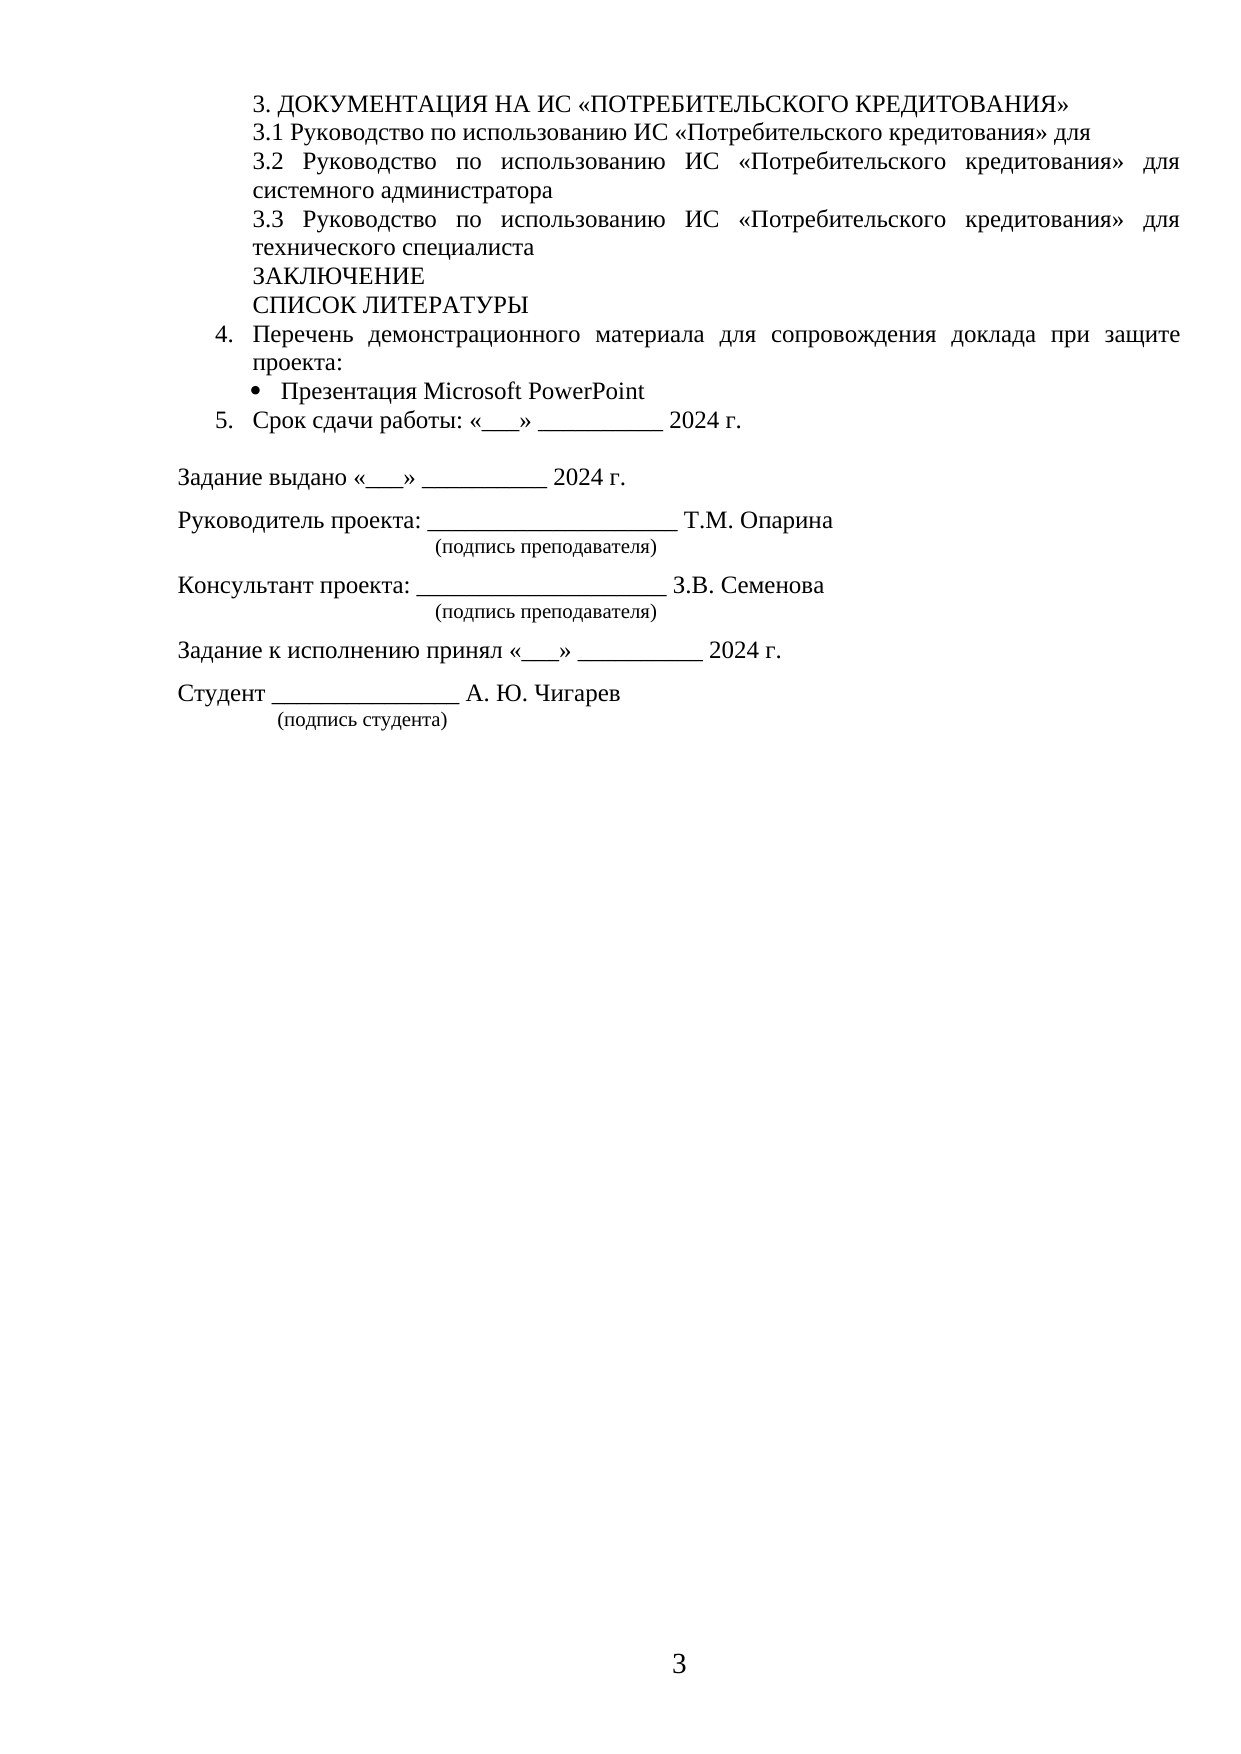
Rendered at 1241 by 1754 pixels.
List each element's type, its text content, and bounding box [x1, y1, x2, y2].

text Задание к исполнению принял «___» __________ 2024 г. [177, 635, 1181, 664]
text СПИСОК ЛИТЕРАТУРЫ [252, 290, 1181, 319]
list Срок сдачи работы: «___» __________ 2024 г. [215, 405, 1181, 434]
text Консультант проекта: ____________________ З.В. Семенова [177, 570, 1181, 599]
text Задание выдано «___» __________ 2024 г. [177, 462, 1181, 491]
text Студент _______________ А. Ю. Чигарев [177, 678, 1181, 707]
text 3. ДОКУМЕНТАЦИЯ НА ИС «ПОТРЕБИТЕЛЬСКОГО КРЕДИТОВАНИЯ» [252, 89, 1181, 117]
list Перечень демонстрационного материала для сопровождения доклада при защите проекта: [215, 319, 1181, 376]
text (подпись преподавателя) [177, 599, 1181, 623]
text (подпись студента) [177, 707, 1181, 731]
text (подпись преподавателя) [177, 534, 1181, 558]
text 3.3 Руководство по использованию ИС «Потребительского кредитования» для технического специалиста [252, 204, 1181, 261]
text Руководитель проекта: ____________________ Т.М. Опарина [177, 506, 1181, 534]
text ЗАКЛЮЧЕНИЕ [252, 261, 1181, 290]
list Презентация Microsoft PowerPoint [251, 376, 1181, 405]
text 3.2 Руководство по использованию ИС «Потребительского кредитования» для системного администратора [252, 146, 1181, 204]
text 3.1 Руководство по использованию ИС «Потребительского кредитования» для [252, 117, 1181, 146]
